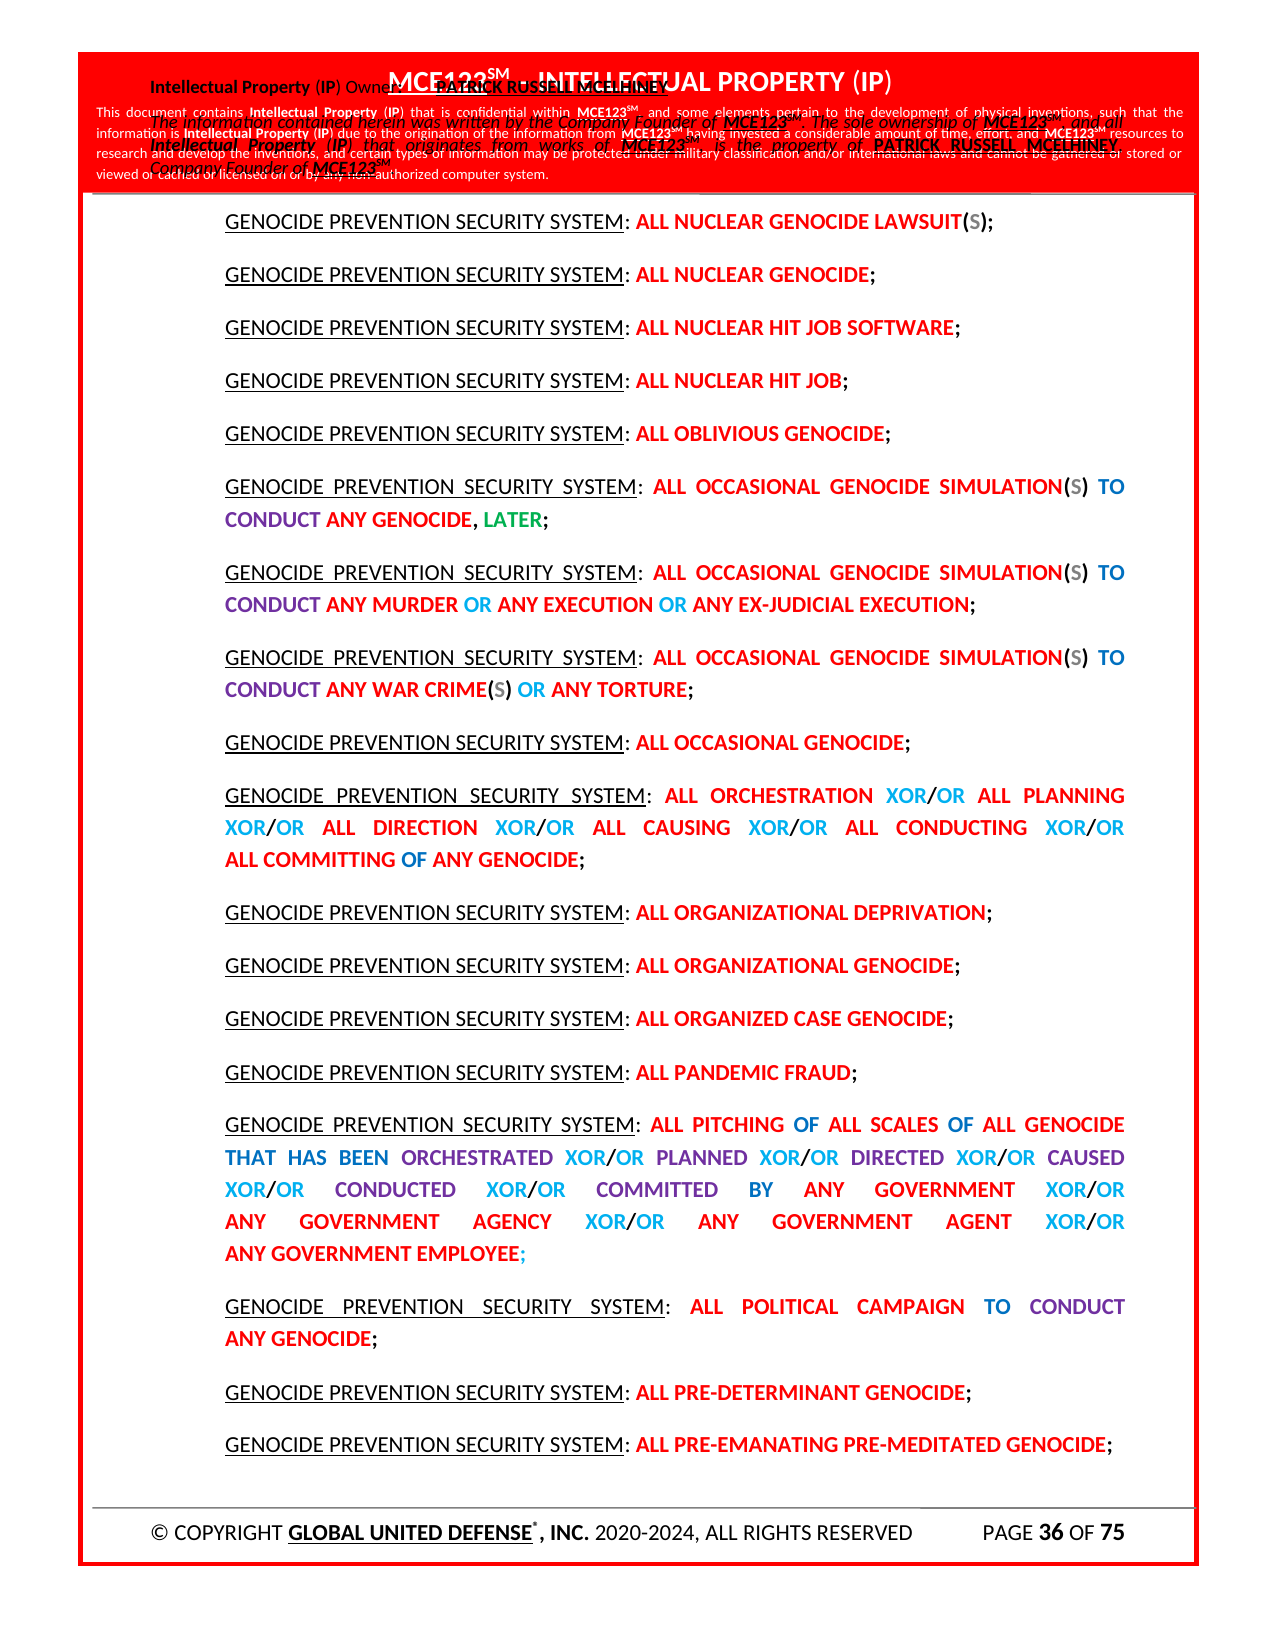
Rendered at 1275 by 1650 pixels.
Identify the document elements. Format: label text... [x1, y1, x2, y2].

text GENOCIDE PREVENTION SECURITY SYSTEM: ALL OCCASIONAL GENOCIDE; [225, 728, 1125, 756]
text GENOCIDE PREVENTION SECURITY SYSTEM: ALL ORGANIZATIONAL GENOCIDE; [225, 952, 1125, 979]
text GENOCIDE PREVENTION SECURITY SYSTEM: ALL NUCLEAR GENOCIDE LAWSUIT(S); [225, 207, 1125, 235]
text GENOCIDE PREVENTION SECURITY SYSTEM: ALL PRE-DETERMINANT GENOCIDE; [225, 1378, 1125, 1406]
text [225, 313, 1125, 341]
text GENOCIDE PREVENTION SECURITY SYSTEM: ALL NUCLEAR HIT JOB; [225, 366, 1125, 394]
text GENOCIDE PREVENTION SECURITY SYSTEM: ALL PANDEMIC FRAUD; [225, 1058, 1125, 1086]
text GENOCIDE PREVENTION SECURITY SYSTEM: ALL POLITICAL CAMPAIGN TO CONDUCT ANY GENOCIDE; [225, 1292, 1125, 1353]
text GENOCIDE PREVENTION SECURITY SYSTEM: ALL ORGANIZATIONAL DEPRIVATION; [225, 898, 1125, 927]
text GENOCIDE PREVENTION SECURITY SYSTEM: ALL ORCHESTRATION XOR/OR ALL PLANNING XOR/OR ALL DIRECTION XOR/OR ALL CAUSING XOR/OR ALL CONDUCTING XOR/OR ALL COMMITTING OF ANY GENOCIDE; [225, 781, 1125, 873]
text GENOCIDE PREVENTION SECURITY SYSTEM: ALL NUCLEAR GENOCIDE; [225, 260, 1125, 288]
text GENOCIDE PREVENTION SECURITY SYSTEM: ALL OCCASIONAL GENOCIDE SIMULATION(S) TO CONDUCT ANY MURDER OR ANY EXECUTION OR ANY EX-JUDICIAL EXECUTION; [225, 558, 1125, 618]
text GENOCIDE PREVENTION SECURITY SYSTEM: ALL OBLIVIOUS GENOCIDE; [225, 419, 1125, 447]
text GENOCIDE PREVENTION SECURITY SYSTEM: ALL ORGANIZED CASE GENOCIDE; [225, 1004, 1125, 1033]
text GENOCIDE PREVENTION SECURITY SYSTEM: ALL PRE-EMANATING PRE-MEDITATED GENOCIDE; [225, 1431, 1125, 1459]
text GENOCIDE PREVENTION SECURITY SYSTEM: ALL PITCHING OF ALL SCALES OF ALL GENOCIDE THAT HAS BEEN ORCHESTRATED XOR/OR PLANNED XOR/OR DIRECTED XOR/OR CAUSED XOR/OR CONDUCTED XOR/OR COMMITTED BY ANY GOVERNMENT XOR/OR ANY GOVERNMENT AGENCY XOR/OR ANY GOVERNMENT AGENT XOR/OR ANY GOVERNMENT EMPLOYEE; [225, 1111, 1125, 1267]
text GENOCIDE PREVENTION SECURITY SYSTEM: ALL OCCASIONAL GENOCIDE SIMULATION(S) TO CONDUCT ANY GENOCIDE, LATER; [225, 472, 1125, 533]
text GENOCIDE PREVENTION SECURITY SYSTEM: ALL OCCASIONAL GENOCIDE SIMULATION(S) TO CONDUCT ANY WAR CRIME(S) OR ANY TORTURE; [225, 643, 1125, 703]
